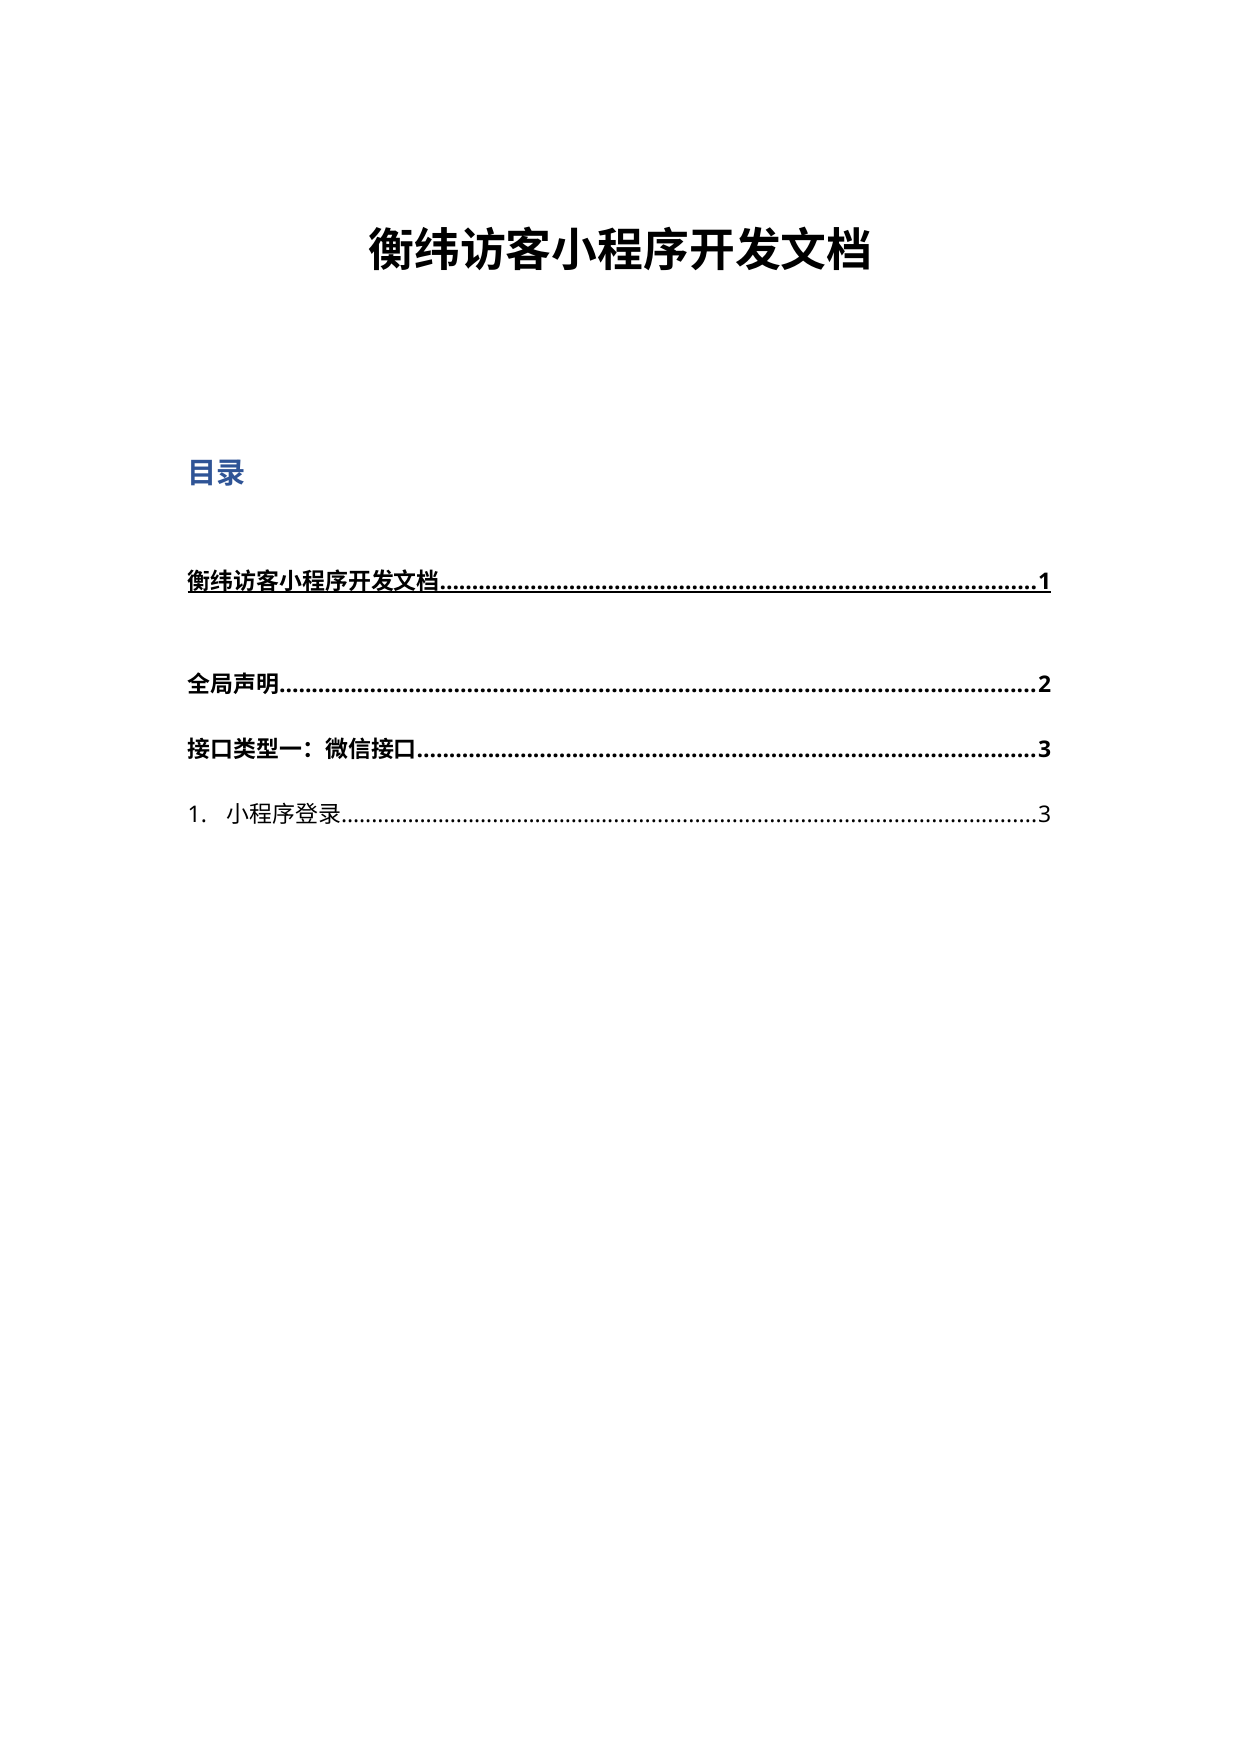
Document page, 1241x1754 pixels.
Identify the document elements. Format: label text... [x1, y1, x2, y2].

subtitle 衡纬访客小程序开发文档 [187, 197, 1053, 295]
